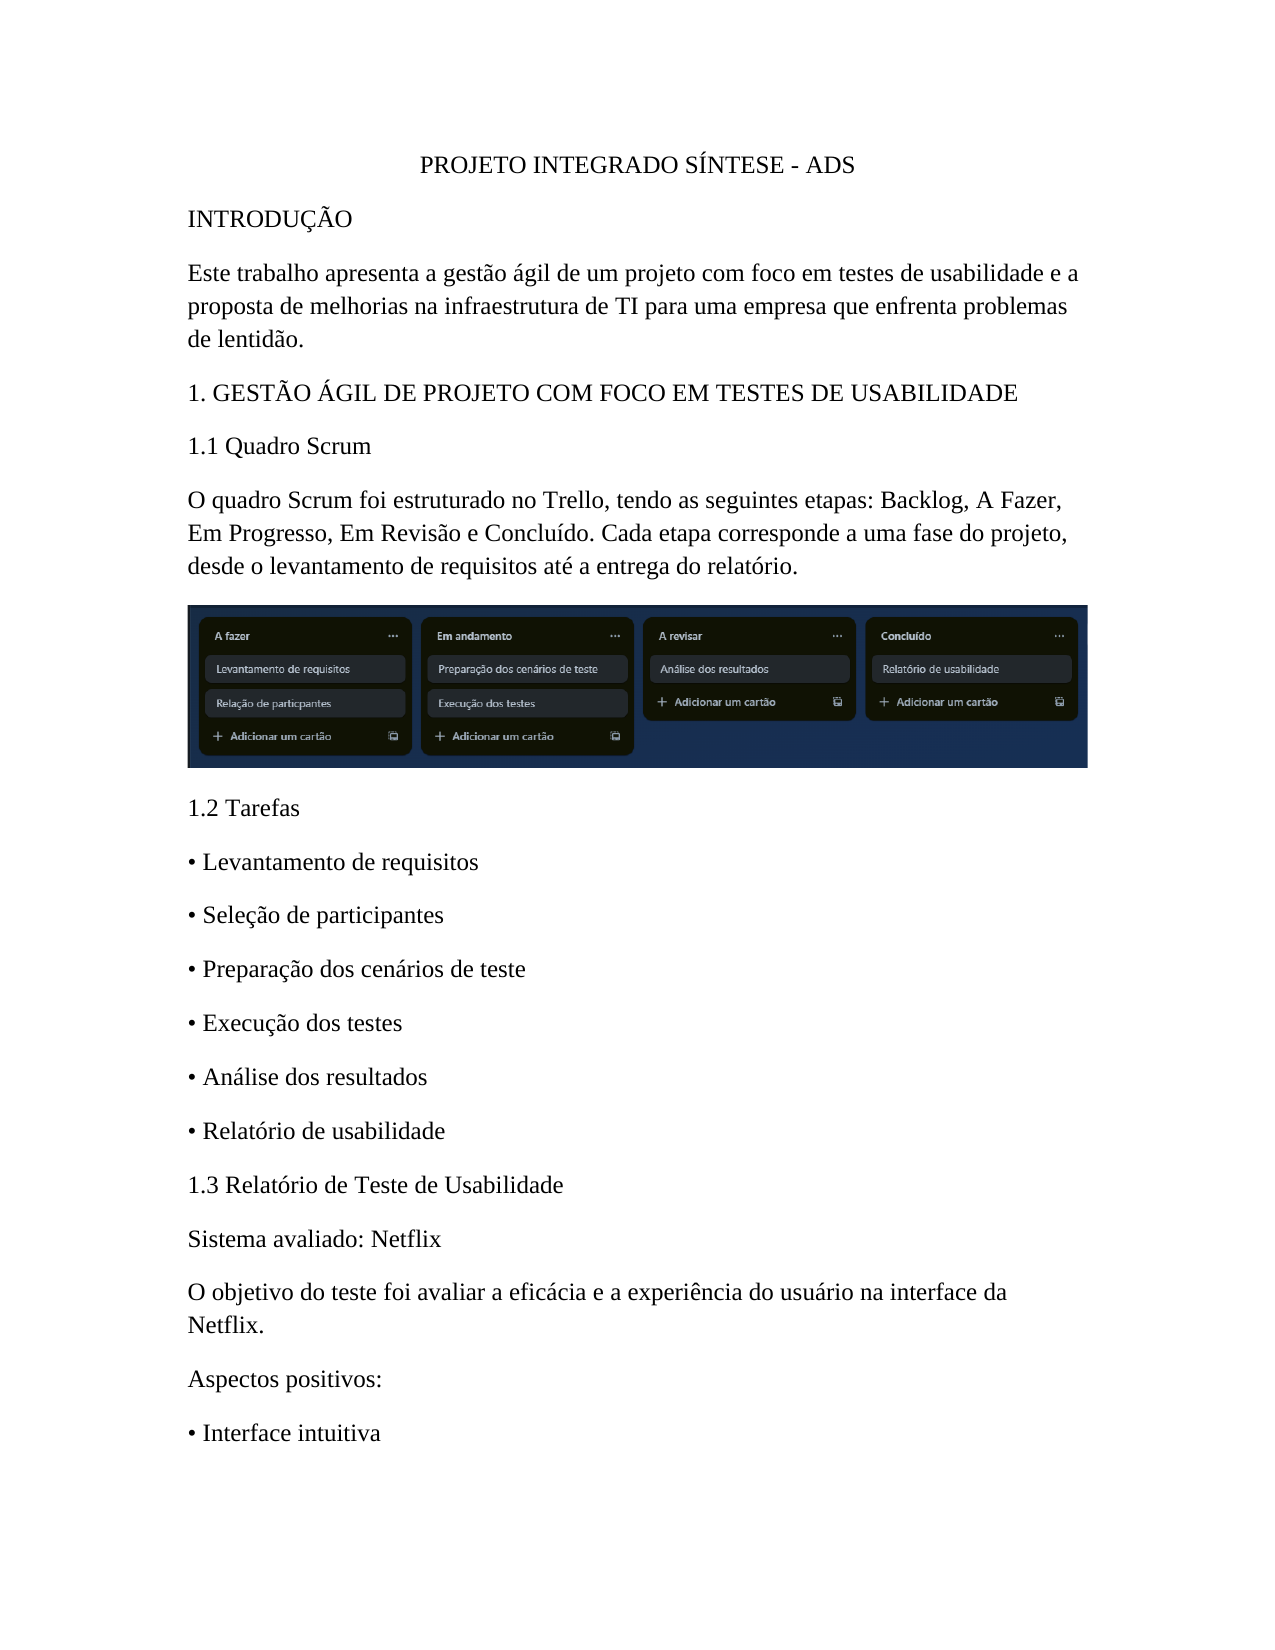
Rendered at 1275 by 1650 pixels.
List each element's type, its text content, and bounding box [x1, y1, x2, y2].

text • Interface intuitiva [187, 1418, 1087, 1447]
text • Preparação dos cenários de teste [187, 954, 1087, 983]
text 1. GESTÃO ÁGIL DE PROJETO COM FOCO EM TESTES DE USABILIDADE [187, 378, 1087, 406]
text • Levantamento de requisitos [187, 847, 1087, 875]
text • Relatório de usabilidade [187, 1116, 1087, 1145]
text Este trabalho apresenta a gestão ágil de um projeto com foco em testes de usabilidade e a proposta de melhorias na infraestrutura de TI para uma empresa que enfrenta problemas de lentidão. [187, 258, 1087, 352]
text PROJETO INTEGRADO SÍNTESE - ADS [187, 150, 1087, 179]
text O objetivo do teste foi avaliar a eficácia e a experiência do usuário na interface da Netflix. [187, 1277, 1087, 1339]
text O quadro Scrum foi estruturado no Trello, tendo as seguintes etapas: Backlog, A Fazer, Em Progresso, Em Revisão e Concluído. Cada etapa corresponde a uma fase do projeto, desde o levantamento de requisitos até a entrega do relatório. [187, 485, 1087, 580]
text INTRODUÇÃO [187, 204, 1087, 233]
text • Seleção de participantes [187, 901, 1087, 929]
text Aspectos positivos: [187, 1364, 1087, 1393]
picture [187, 605, 1088, 768]
text 1.2 Tarefas [187, 793, 1087, 822]
text Sistema avaliado: Netflix [187, 1224, 1087, 1252]
text 1.3 Relatório de Teste de Usabilidade [187, 1170, 1087, 1198]
text • Execução dos testes [187, 1008, 1087, 1037]
text 1.1 Quadro Scrum [187, 431, 1087, 460]
text • Análise dos resultados [187, 1062, 1087, 1091]
